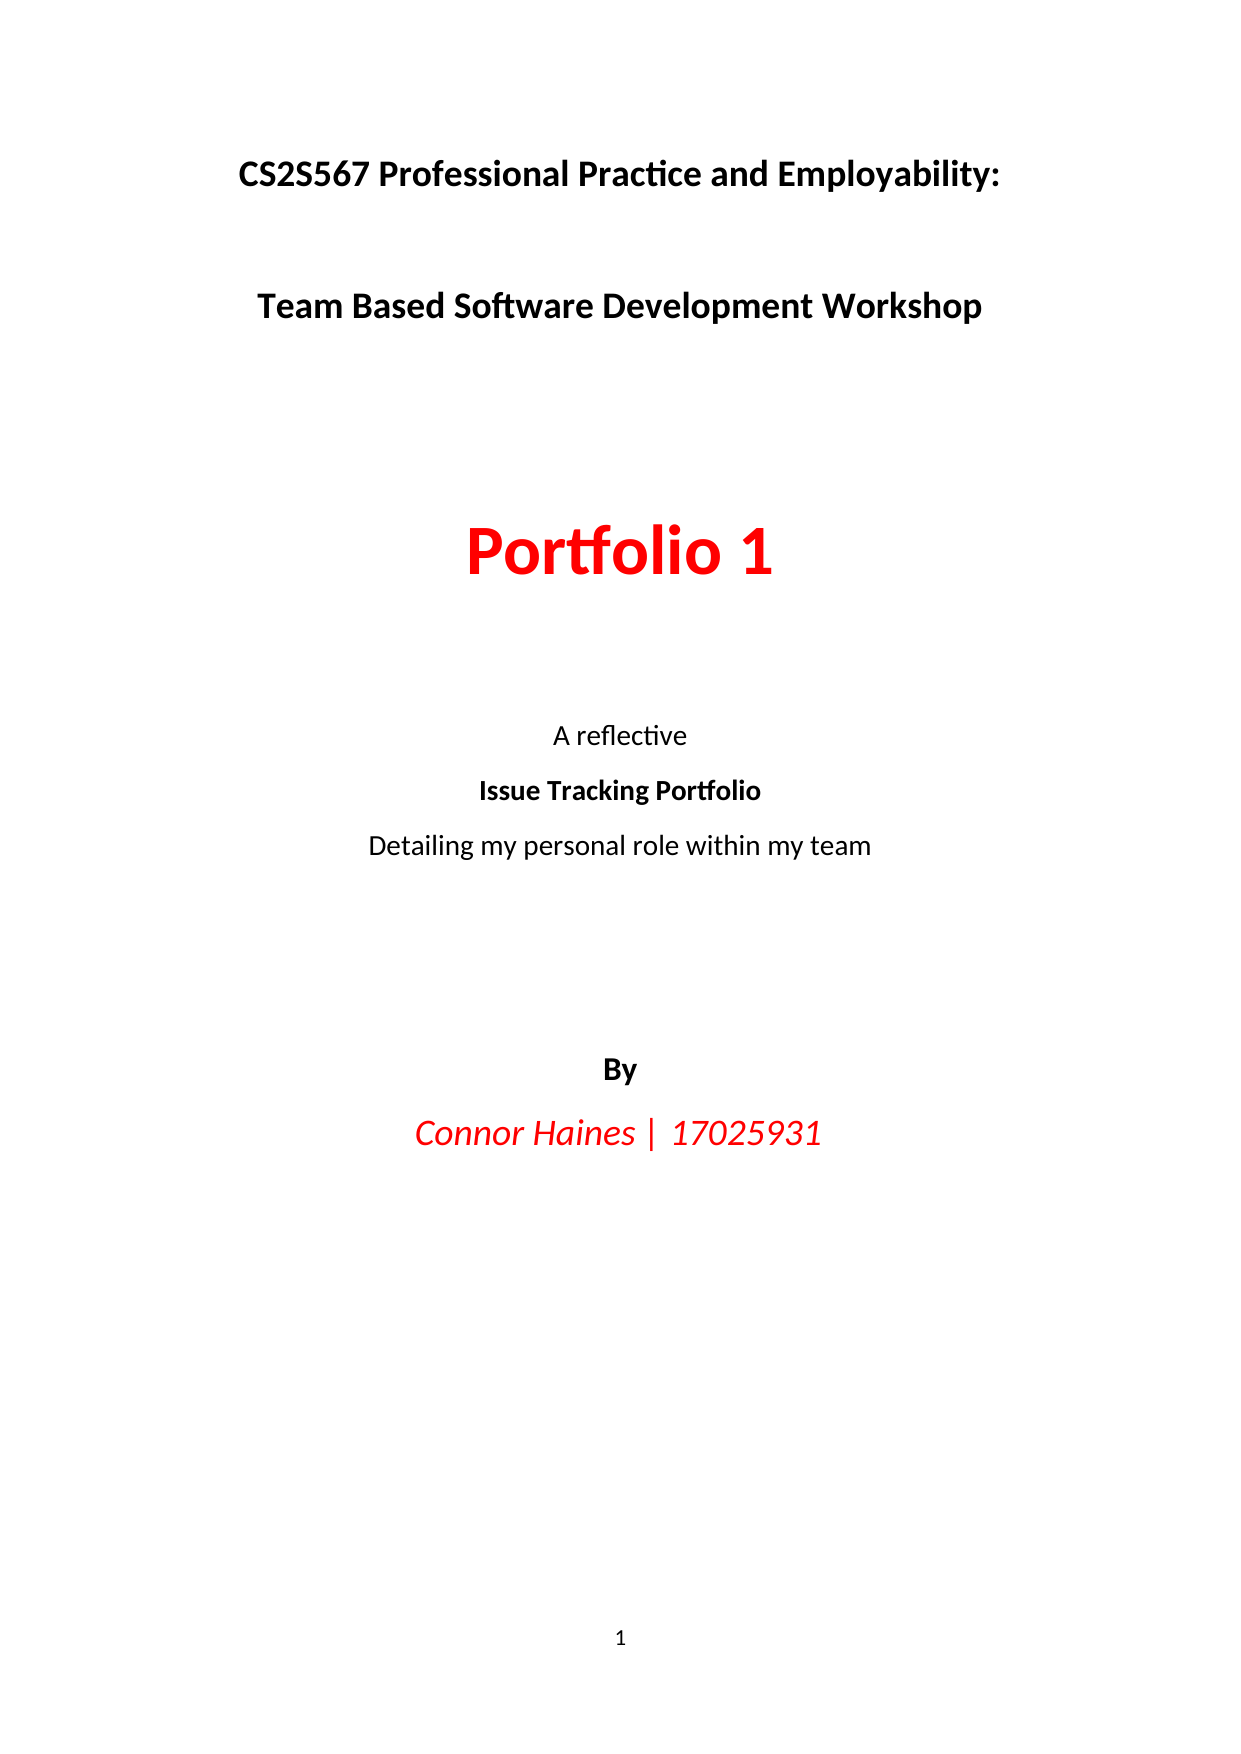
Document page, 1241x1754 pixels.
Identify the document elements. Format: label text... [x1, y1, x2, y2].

text CS2S567 Professional Practice and Employability: [150, 150, 1090, 196]
text Connor Haines | 17025931 [150, 1108, 1090, 1154]
text Portfolio 1 [150, 505, 1090, 592]
text Team Based Software Development Workshop [150, 282, 1090, 328]
text A reflective [150, 717, 1090, 753]
text By [150, 1048, 1090, 1089]
text Detailing my personal role within my team [150, 827, 1090, 863]
text Issue Tracking Portfolio [150, 772, 1090, 808]
